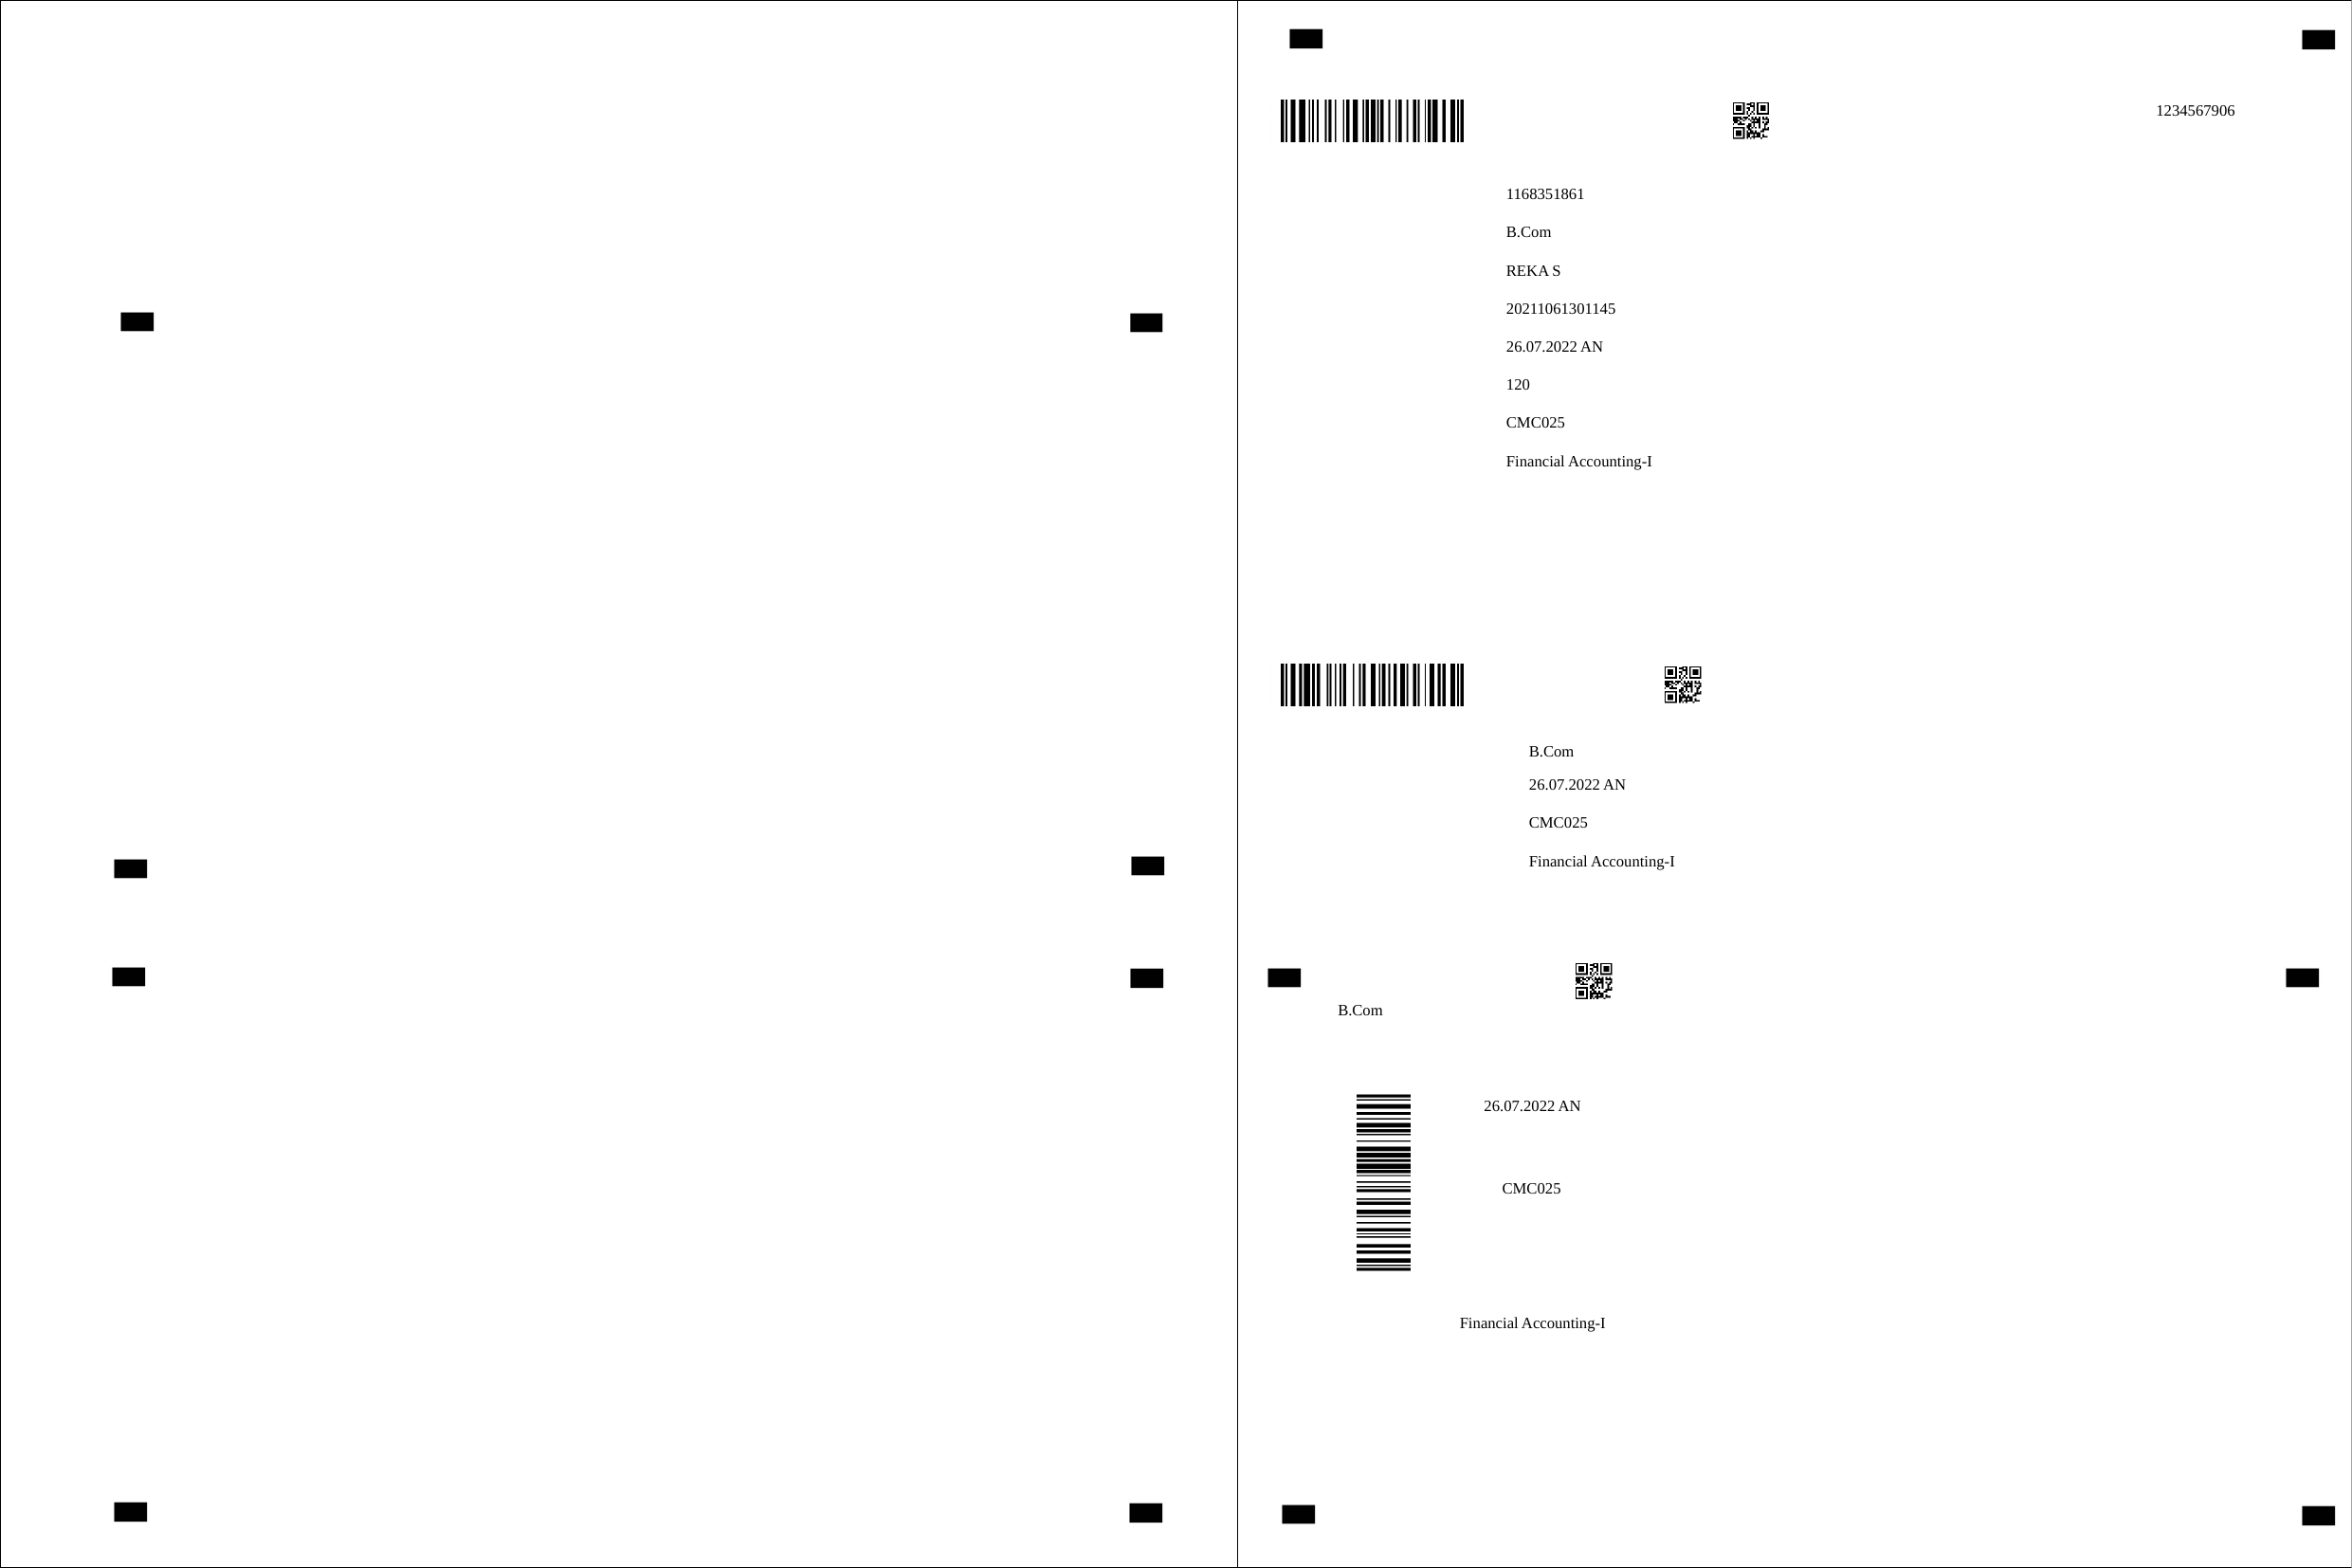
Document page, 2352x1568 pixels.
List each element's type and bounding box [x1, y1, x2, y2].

table_header [1238, 1, 2351, 1567]
picture [2283, 967, 2322, 989]
picture [1128, 968, 1166, 990]
picture [1265, 967, 1304, 989]
picture [1568, 956, 1619, 1006]
picture [1657, 660, 1708, 710]
picture [2299, 28, 2338, 51]
picture [109, 966, 148, 988]
picture [1280, 1504, 1318, 1525]
picture [1267, 660, 1479, 710]
picture [1350, 1080, 1411, 1285]
picture [2299, 1504, 2338, 1527]
picture [118, 311, 156, 333]
picture [1725, 95, 1776, 146]
picture [1286, 28, 1325, 50]
picture [1128, 855, 1167, 877]
picture [1126, 1502, 1165, 1524]
picture [111, 858, 150, 880]
picture [111, 1501, 150, 1523]
table_header [1, 1, 1237, 1567]
picture [1267, 95, 1479, 146]
picture [1127, 312, 1165, 334]
